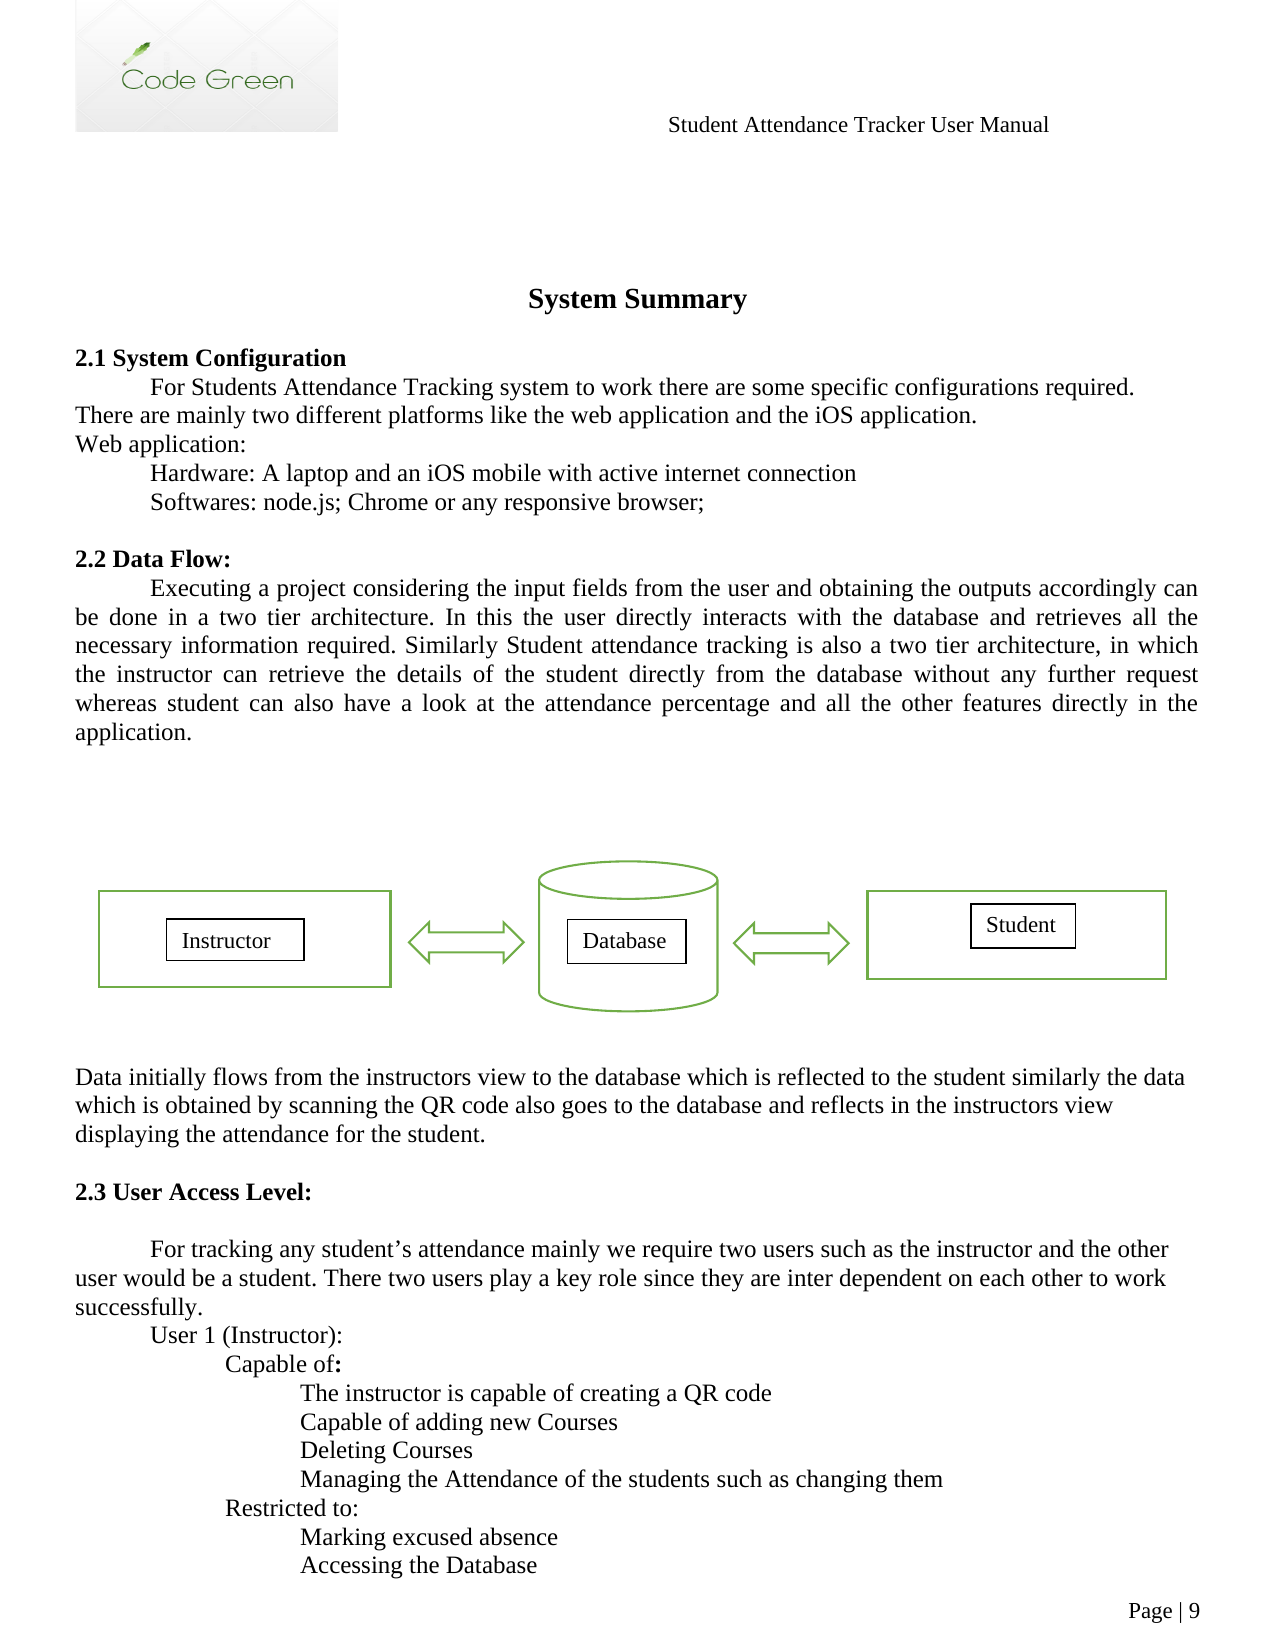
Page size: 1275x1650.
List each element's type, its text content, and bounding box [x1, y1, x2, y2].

text Restricted to: [75, 1493, 1200, 1522]
text Marking excused absence [75, 1522, 1200, 1551]
text Web application: [75, 429, 1200, 458]
picture [75, 0, 339, 132]
text For Students Attendance Tracking system to work there are some specific configurations required. [75, 372, 1200, 401]
text Hardware: A laptop and an iOS mobile with active internet connection [75, 458, 1200, 487]
text There are mainly two different platforms like the web application and the iOS application. [75, 401, 1200, 429]
text Softwares: node.js; Chrome or any responsive browser; [75, 487, 1200, 516]
text Data initially flows from the instructors view to the database which is reflected to the student similarly the data which is obtained by scanning the QR code also goes to the database and reflects in the instructors view displaying the attendance for the student. [75, 1062, 1200, 1148]
text Accessing the Database [75, 1551, 1200, 1579]
text Deleting Courses [75, 1436, 1200, 1464]
text 2.1 System Configuration [75, 343, 1200, 372]
text 2.2 Data Flow: [75, 544, 1200, 573]
text Managing the Attendance of the students such as changing them [75, 1464, 1200, 1493]
text System Summary [75, 281, 1200, 314]
text 2.3 User Access Level: [75, 1177, 1200, 1206]
text Capable of: [75, 1349, 1200, 1378]
text The instructor is capable of creating a QR code [75, 1378, 1200, 1407]
text Capable of adding new Courses [75, 1407, 1200, 1436]
text Executing a project considering the input fields from the user and obtaining the outputs accordingly can be done in a two tier architecture. In this the user directly interacts with the database and retrieves all the necessary information required. Similarly Student attendance tracking is also a two tier architecture, in which the instructor can retrieve the details of the student directly from the database without any further request whereas student can also have a look at the attendance percentage and all the other features directly in the application. [75, 573, 1200, 746]
text For tracking any student’s attendance mainly we require two users such as the instructor and the other user would be a student. There two users play a key role since they are inter dependent on each other to work successfully. [75, 1234, 1200, 1321]
text User 1 (Instructor): [75, 1321, 1200, 1349]
